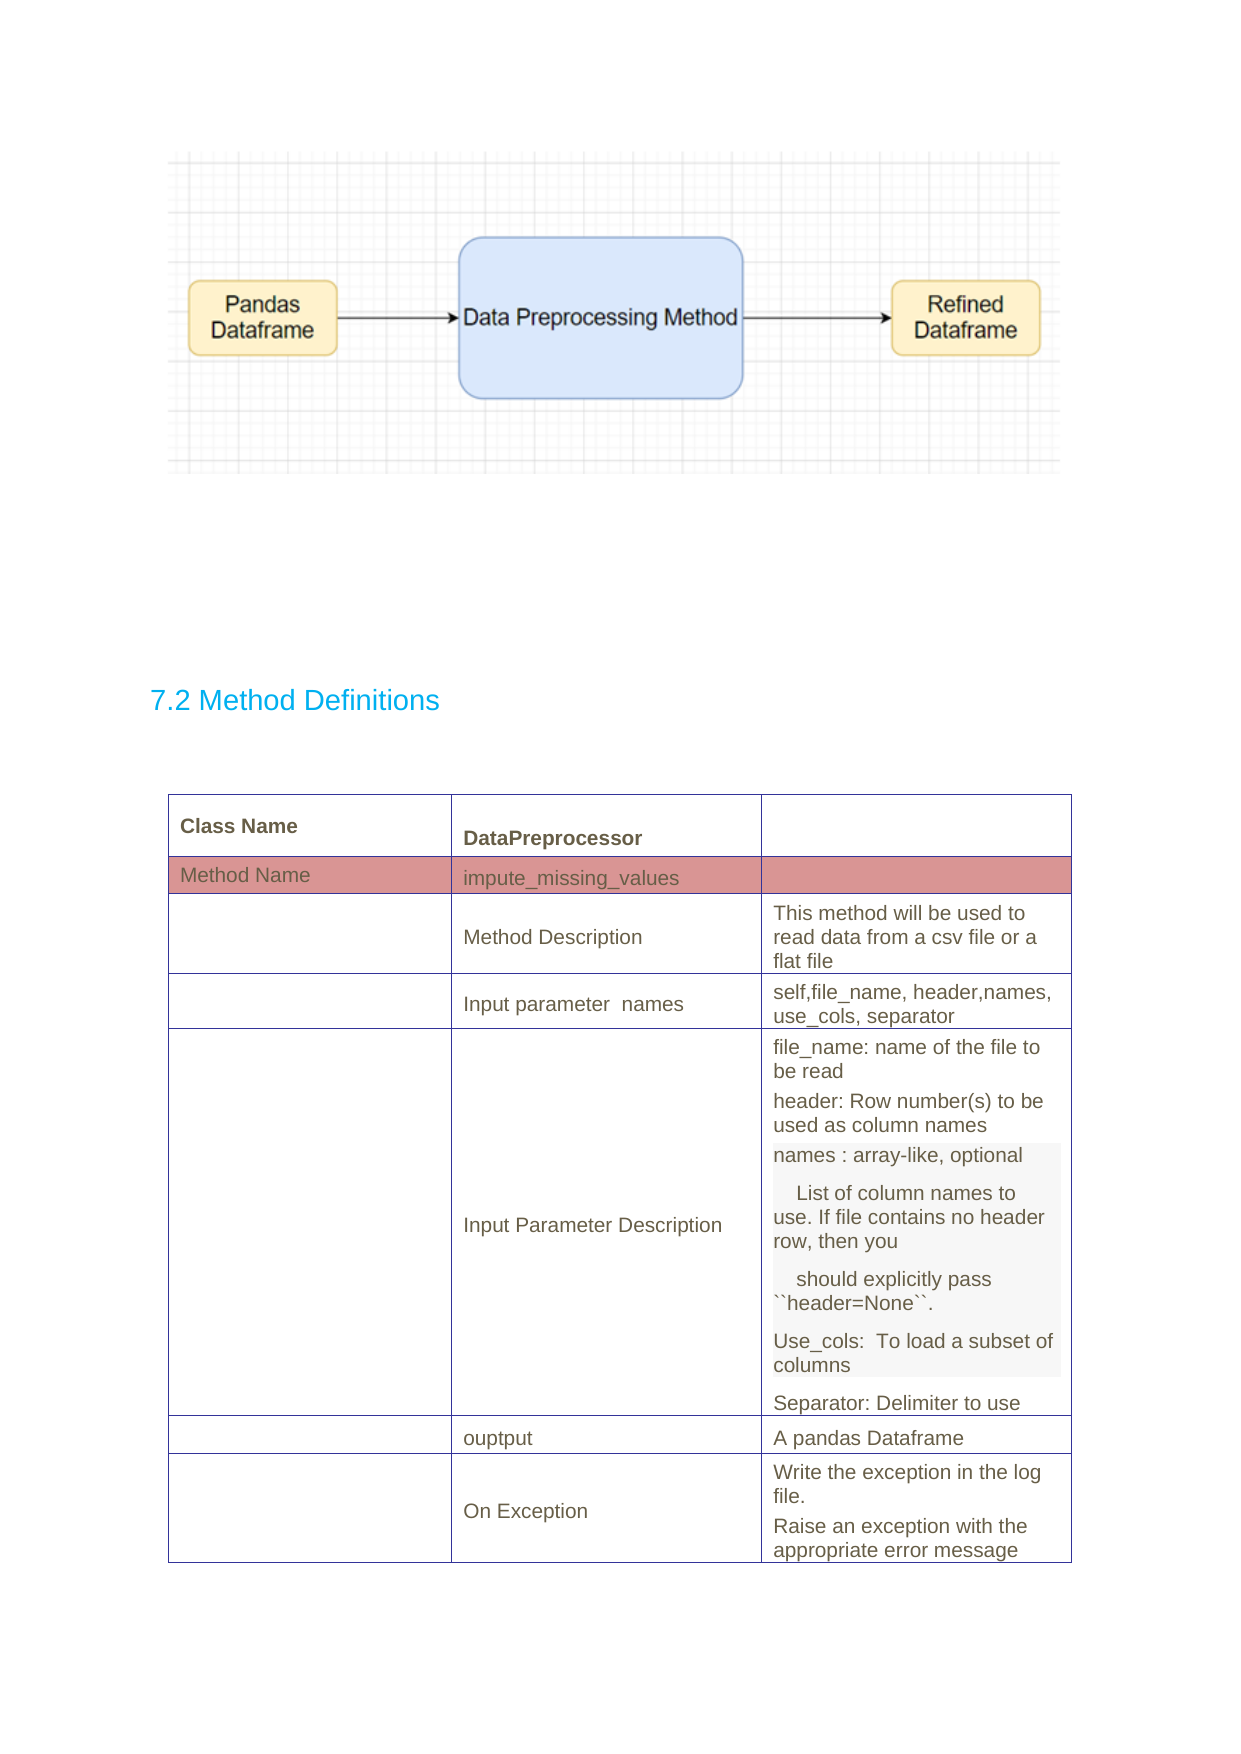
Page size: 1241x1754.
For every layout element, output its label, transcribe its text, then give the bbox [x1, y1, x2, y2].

table_cell [169, 1029, 451, 1415]
table_cell self,file_name, header,names, use_cols, separator [762, 974, 1071, 1028]
table_cell Method Description [452, 894, 761, 972]
table_cell ouptput [452, 1416, 761, 1453]
table_header Class Name [169, 795, 451, 856]
table_cell On Exception [452, 1454, 761, 1562]
table_cell This method will be used to read data from a csv file or a flat file [762, 894, 1071, 972]
subtitle 7.2 Method Definitions [150, 683, 1090, 717]
table_cell [762, 857, 1071, 893]
table_cell [169, 1416, 451, 1453]
table_header [762, 795, 1071, 856]
table_cell Input Parameter Description [452, 1029, 761, 1415]
table_cell file_name: name of the file to be read header: Row number(s) to be used as column names names : array-like, optional List of column names to use. If file contains no header row, then you should explicitly pass ``header=None``. Use_cols: To load a subset of columns Separator: Delimiter to use [762, 1029, 1071, 1415]
table_cell [169, 894, 451, 972]
table_header DataPreprocessor [452, 795, 761, 856]
table_cell [169, 1454, 451, 1562]
table_cell Write the exception in the log file. Raise an exception with the appropriate error message [762, 1454, 1071, 1562]
table_cell impute_missing_values [452, 857, 761, 893]
table_cell Method Name [169, 857, 451, 893]
table_cell Input parameter names [452, 974, 761, 1028]
picture [150, 150, 1091, 474]
table_cell A pandas Dataframe [762, 1416, 1071, 1453]
table_cell [169, 974, 451, 1028]
